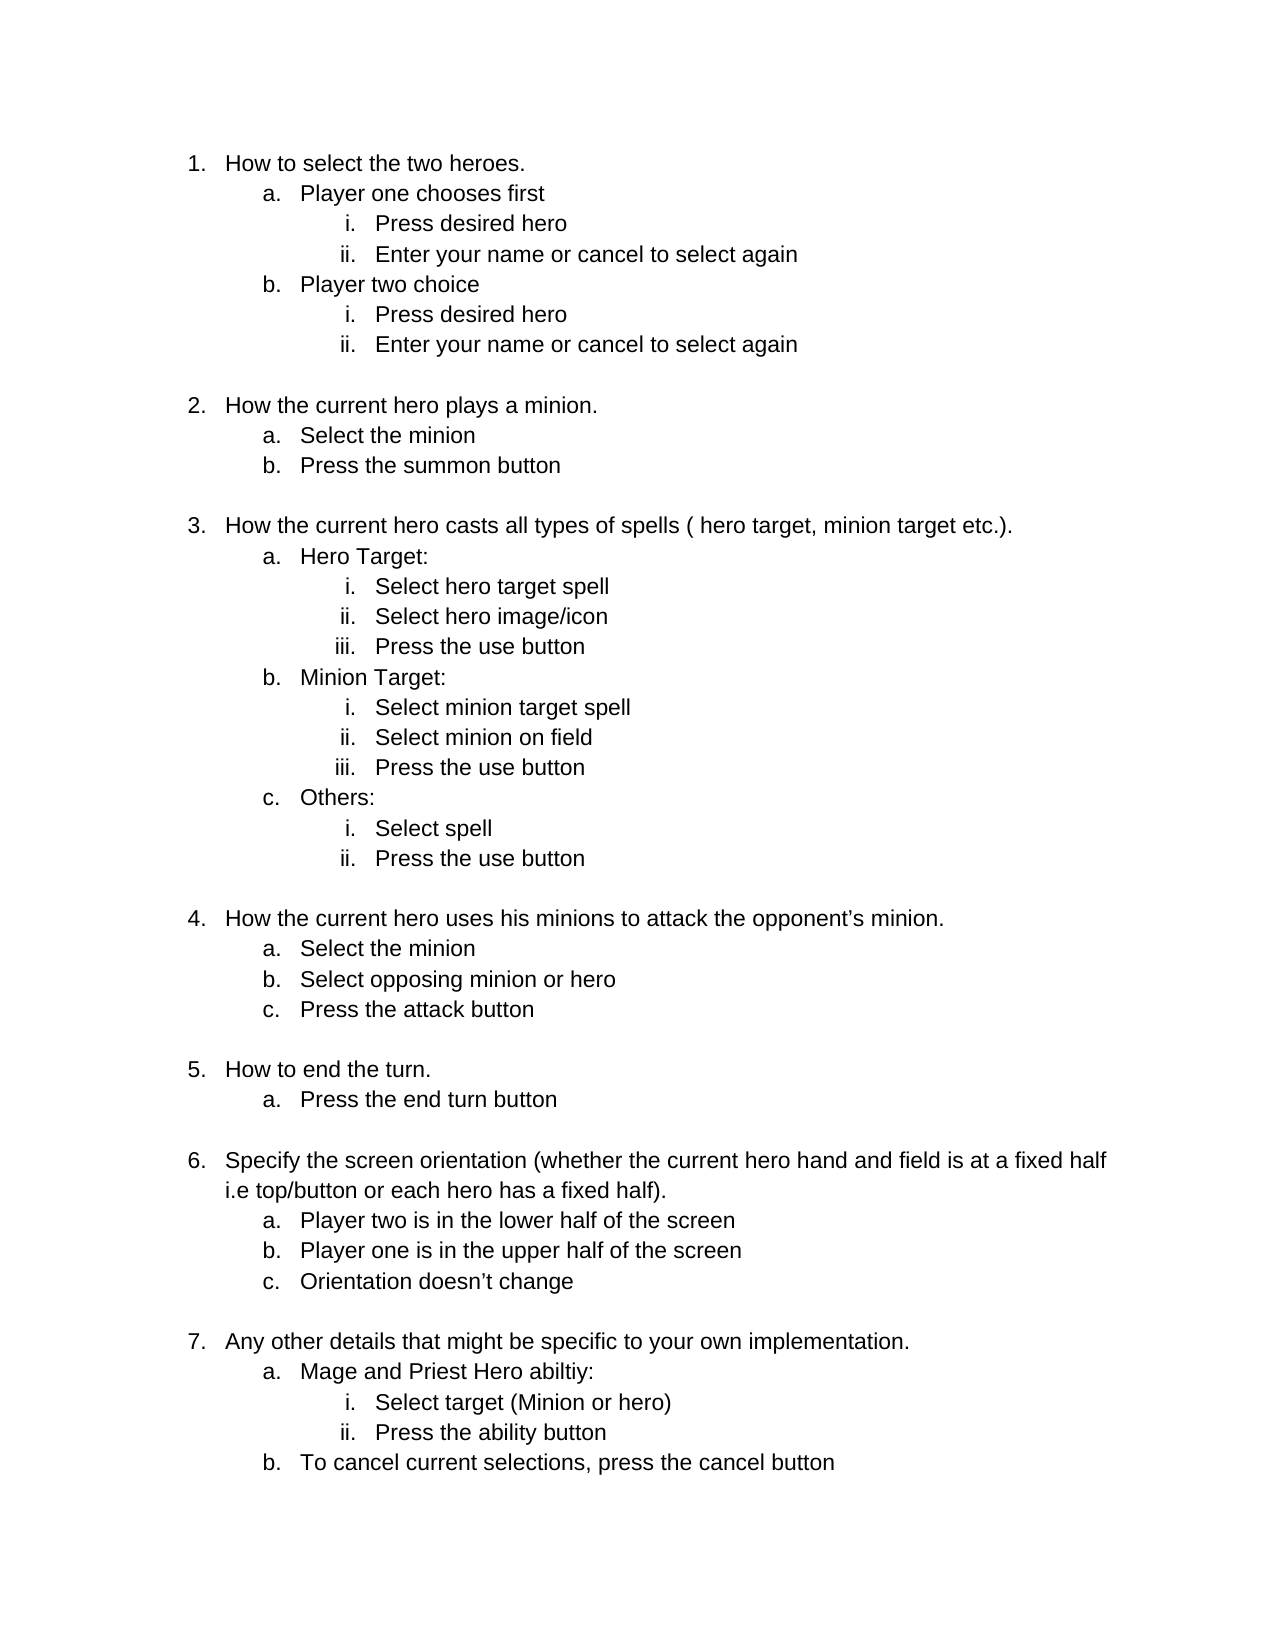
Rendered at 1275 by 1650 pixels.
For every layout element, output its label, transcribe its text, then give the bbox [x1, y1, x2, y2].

list Select spell [356, 814, 1125, 841]
list Hero Target: [262, 543, 1125, 569]
list Press the use button [356, 633, 1125, 660]
list Press the use button [356, 754, 1125, 781]
list Minion Target: [262, 663, 1125, 690]
list Enter your name or cancel to select again [356, 241, 1125, 267]
list Player two is in the lower half of the screen [262, 1207, 1125, 1234]
list To cancel current selections, press the cancel button [262, 1449, 1125, 1475]
list Player one is in the upper half of the screen [262, 1237, 1125, 1264]
list Select opposing minion or hero [262, 966, 1125, 992]
list Others: [262, 784, 1125, 811]
list Orientation doesn’t change [262, 1268, 1125, 1294]
list Press the ability button [356, 1419, 1125, 1445]
list How to select the two heroes. [187, 150, 1125, 176]
list Enter your name or cancel to select again [356, 331, 1125, 358]
list Press the summon button [262, 452, 1125, 478]
list How to end the turn. [187, 1056, 1125, 1083]
list Press the use button [356, 845, 1125, 871]
list Press the attack button [262, 996, 1125, 1022]
list Player one chooses first [262, 180, 1125, 207]
list Player two choice [262, 271, 1125, 297]
list Select the minion [262, 935, 1125, 962]
list Select hero target spell [356, 573, 1125, 599]
list Select minion target spell [356, 694, 1125, 720]
list Press the end turn button [262, 1086, 1125, 1113]
list How the current hero plays a minion. [187, 392, 1125, 418]
list How the current hero casts all types of spells ( hero target, minion target etc.). [187, 512, 1125, 539]
list Mage and Priest Hero abiltiy: [262, 1358, 1125, 1385]
list Select the minion [262, 422, 1125, 448]
list Select hero image/icon [356, 603, 1125, 629]
list How the current hero uses his minions to attack the opponent’s minion. [187, 905, 1125, 932]
list Specify the screen orientation (whether the current hero hand and field is at a fixed half i.e top/button or each hero has a fixed half). [187, 1147, 1125, 1203]
list Select target (Minion or hero) [356, 1388, 1125, 1415]
list Select minion on field [356, 724, 1125, 750]
list Press desired hero [356, 301, 1125, 327]
list Press desired hero [356, 210, 1125, 237]
list Any other details that might be specific to your own implementation. [187, 1328, 1125, 1354]
